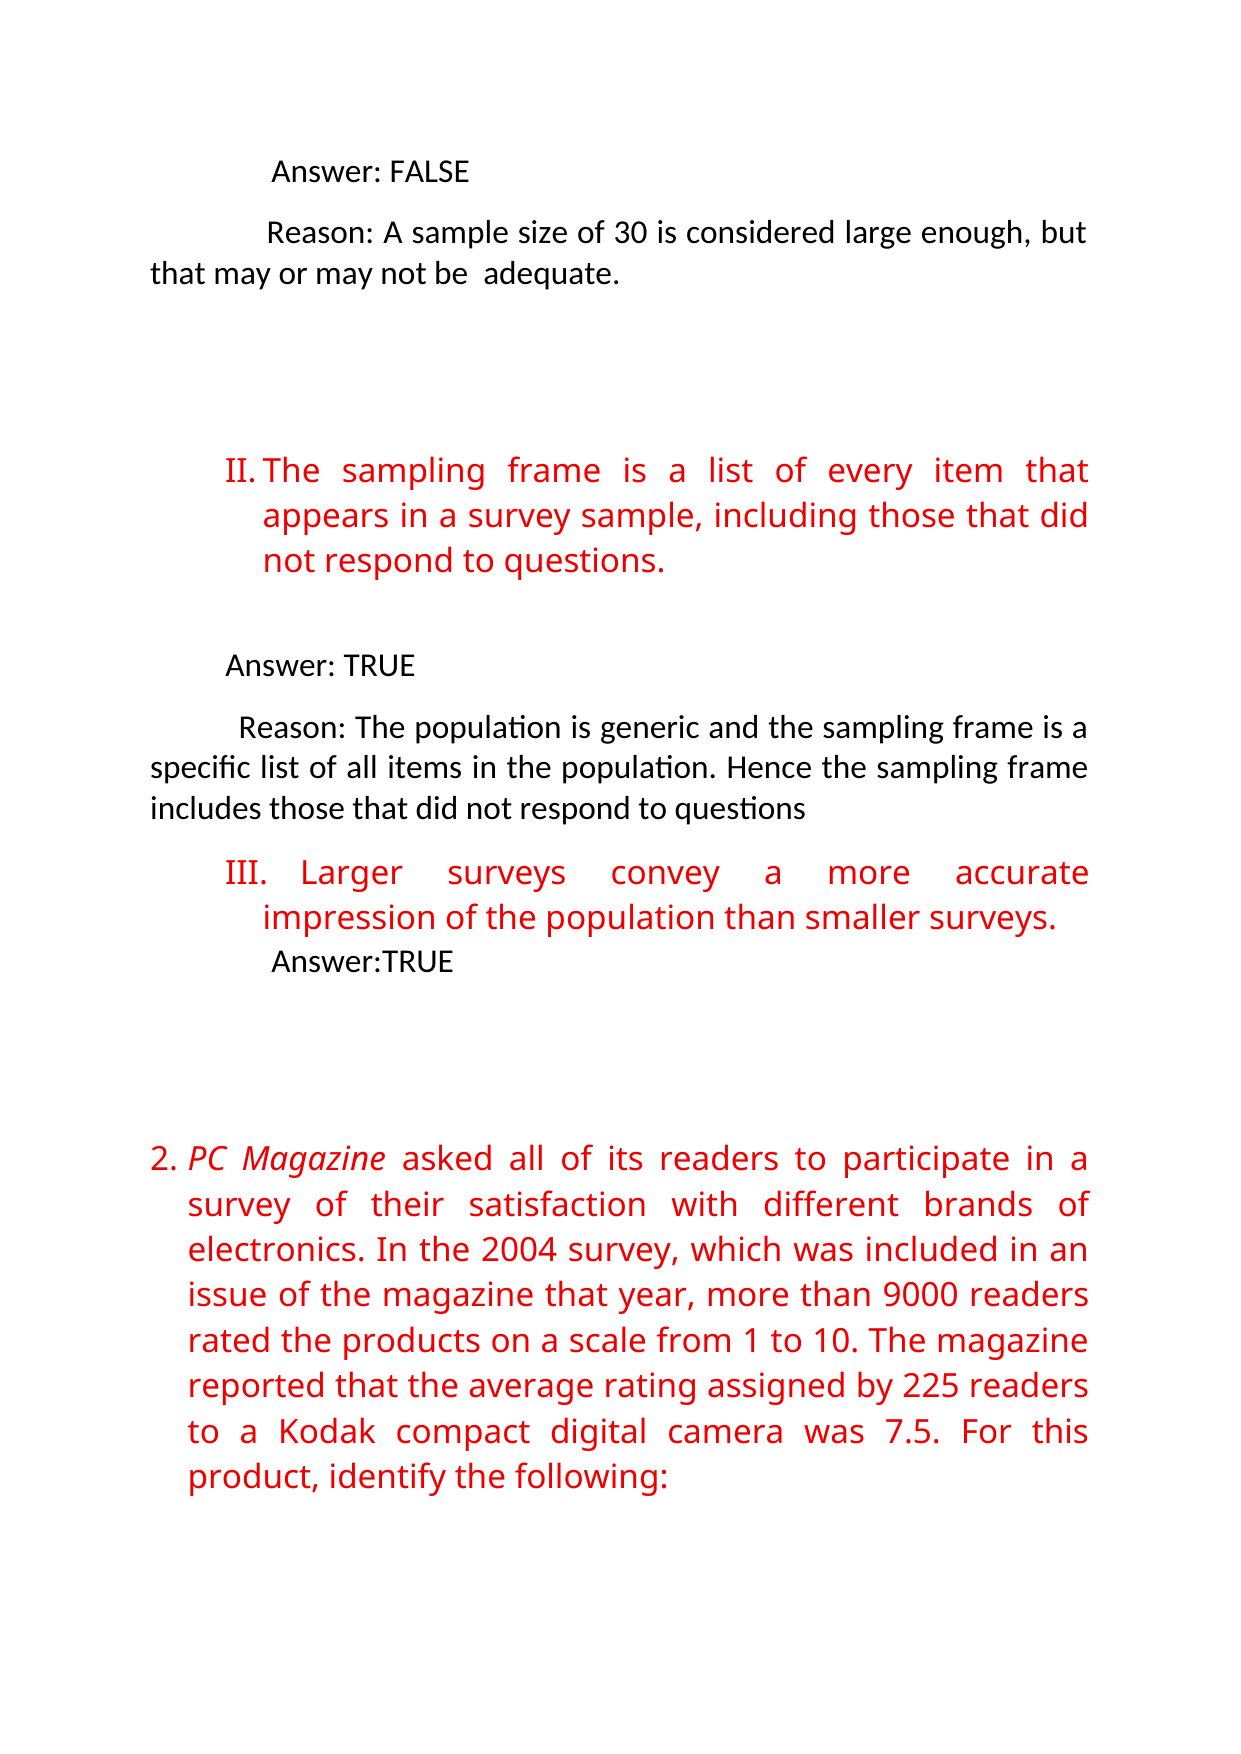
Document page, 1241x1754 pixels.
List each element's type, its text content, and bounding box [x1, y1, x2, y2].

list PC Magazine asked all of its readers to participate in a survey of their satisfaction with different brands of electronics. In the 2004 survey, which was included in an issue of the magazine that year, more than 9000 readers rated the products on a scale from 1 to 10. The magazine reported that the average rating assigned by 225 readers to a Kodak compact digital camera was 7.5. For this product, identify the following: [150, 1135, 1090, 1498]
text Reason: The population is generic and the sampling frame is a specific list of all items in the population. Hence the sampling frame includes those that did not respond to questions [150, 706, 1090, 828]
text Answer:TRUE [150, 939, 1090, 980]
list Larger surveys convey a more accurate impression of the population than smaller surveys. [225, 849, 1090, 939]
text Reason: A sample size of 30 is considered large enough, but that may or may not be adequate. [150, 212, 1090, 293]
list The sampling frame is a list of every item that appears in a survey sample, including those that did not respond to questions. [225, 446, 1090, 583]
text Answer: TRUE [150, 644, 1090, 685]
text Answer: FALSE [150, 150, 1090, 191]
